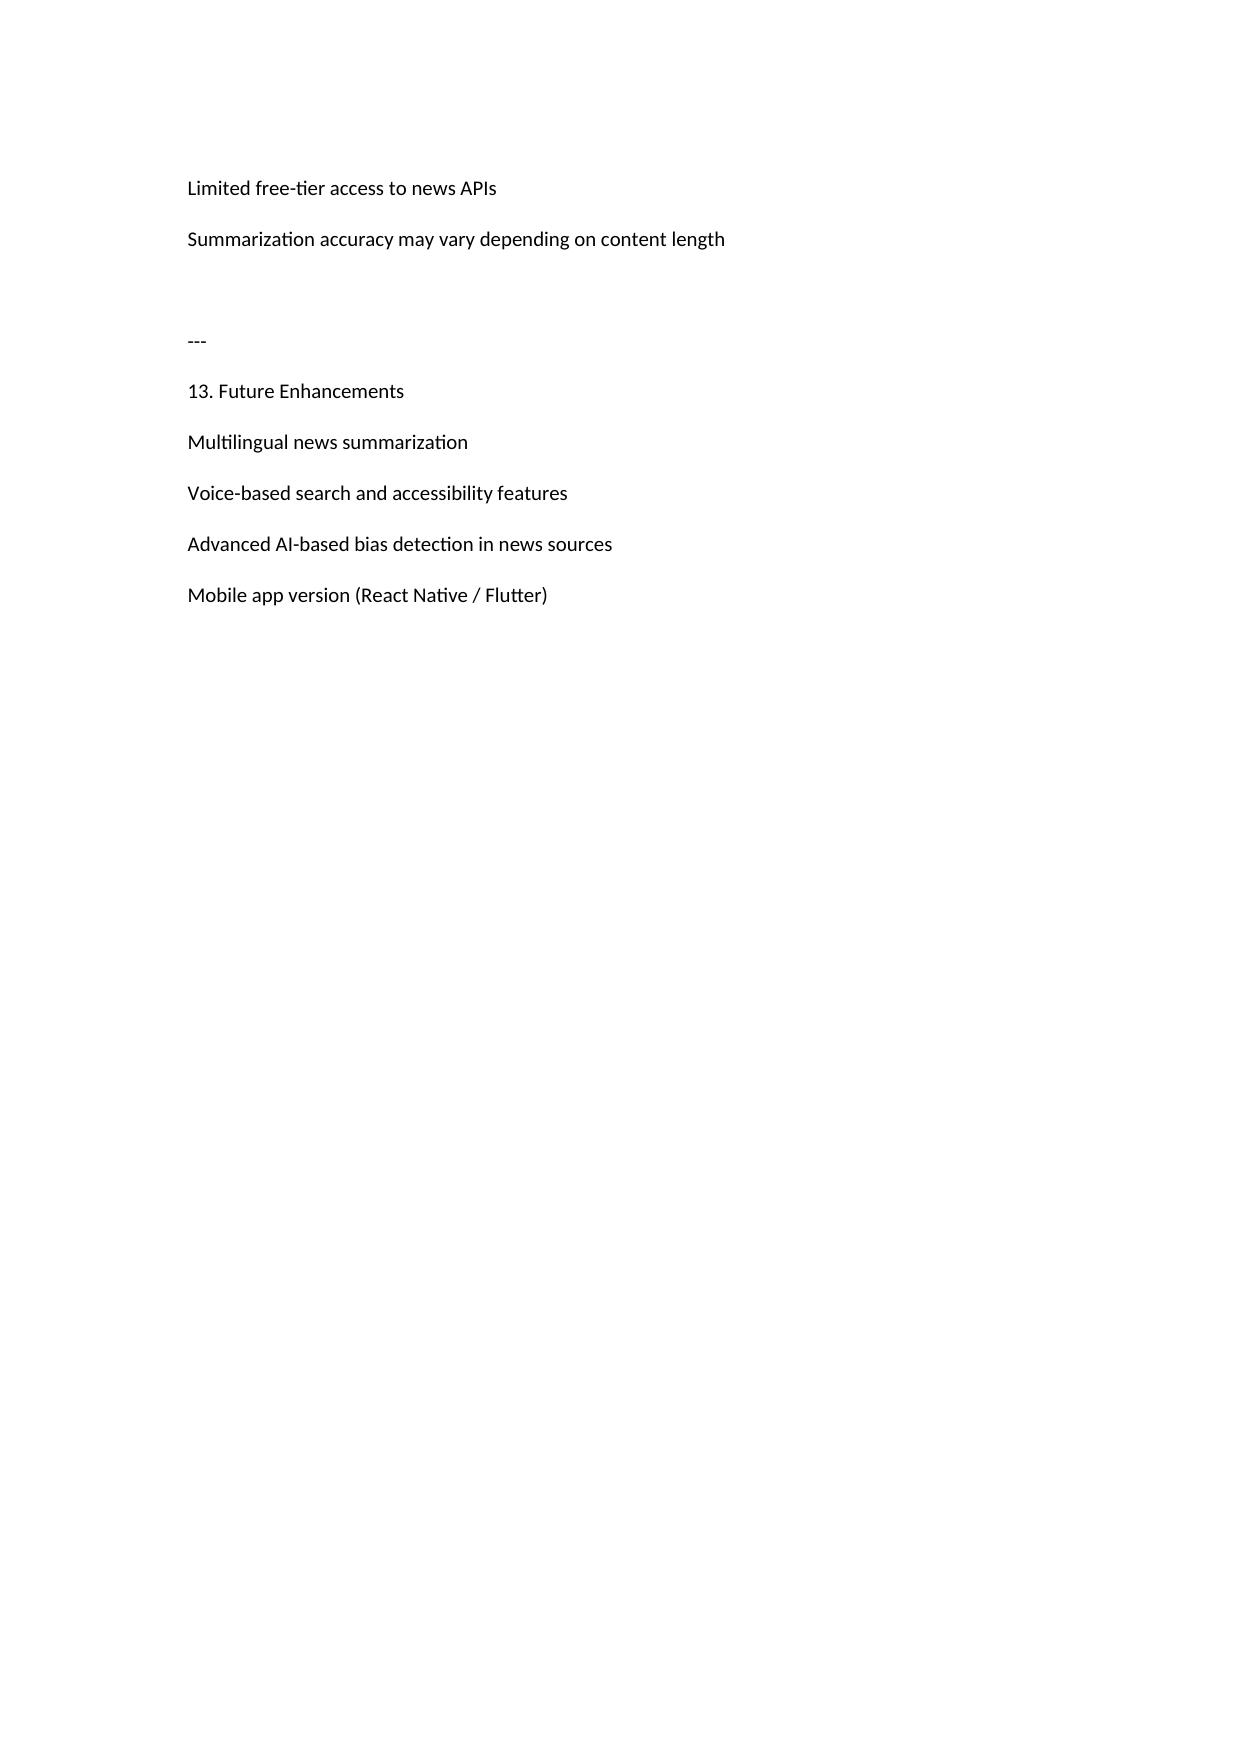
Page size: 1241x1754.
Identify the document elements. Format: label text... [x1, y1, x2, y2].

text --- [187, 328, 1053, 353]
text 13. Future Enhancements [187, 379, 1053, 404]
text Voice-based search and accessibility features [187, 480, 1053, 506]
text Summarization accuracy may vary depending on content length [187, 226, 1053, 252]
text Advanced AI-based bias detection in news sources [187, 531, 1053, 557]
text Limited free-tier access to news APIs [187, 175, 1053, 201]
text Mobile app version (React Native / Flutter) [187, 582, 1053, 607]
text Multilingual news summarization [187, 429, 1053, 455]
